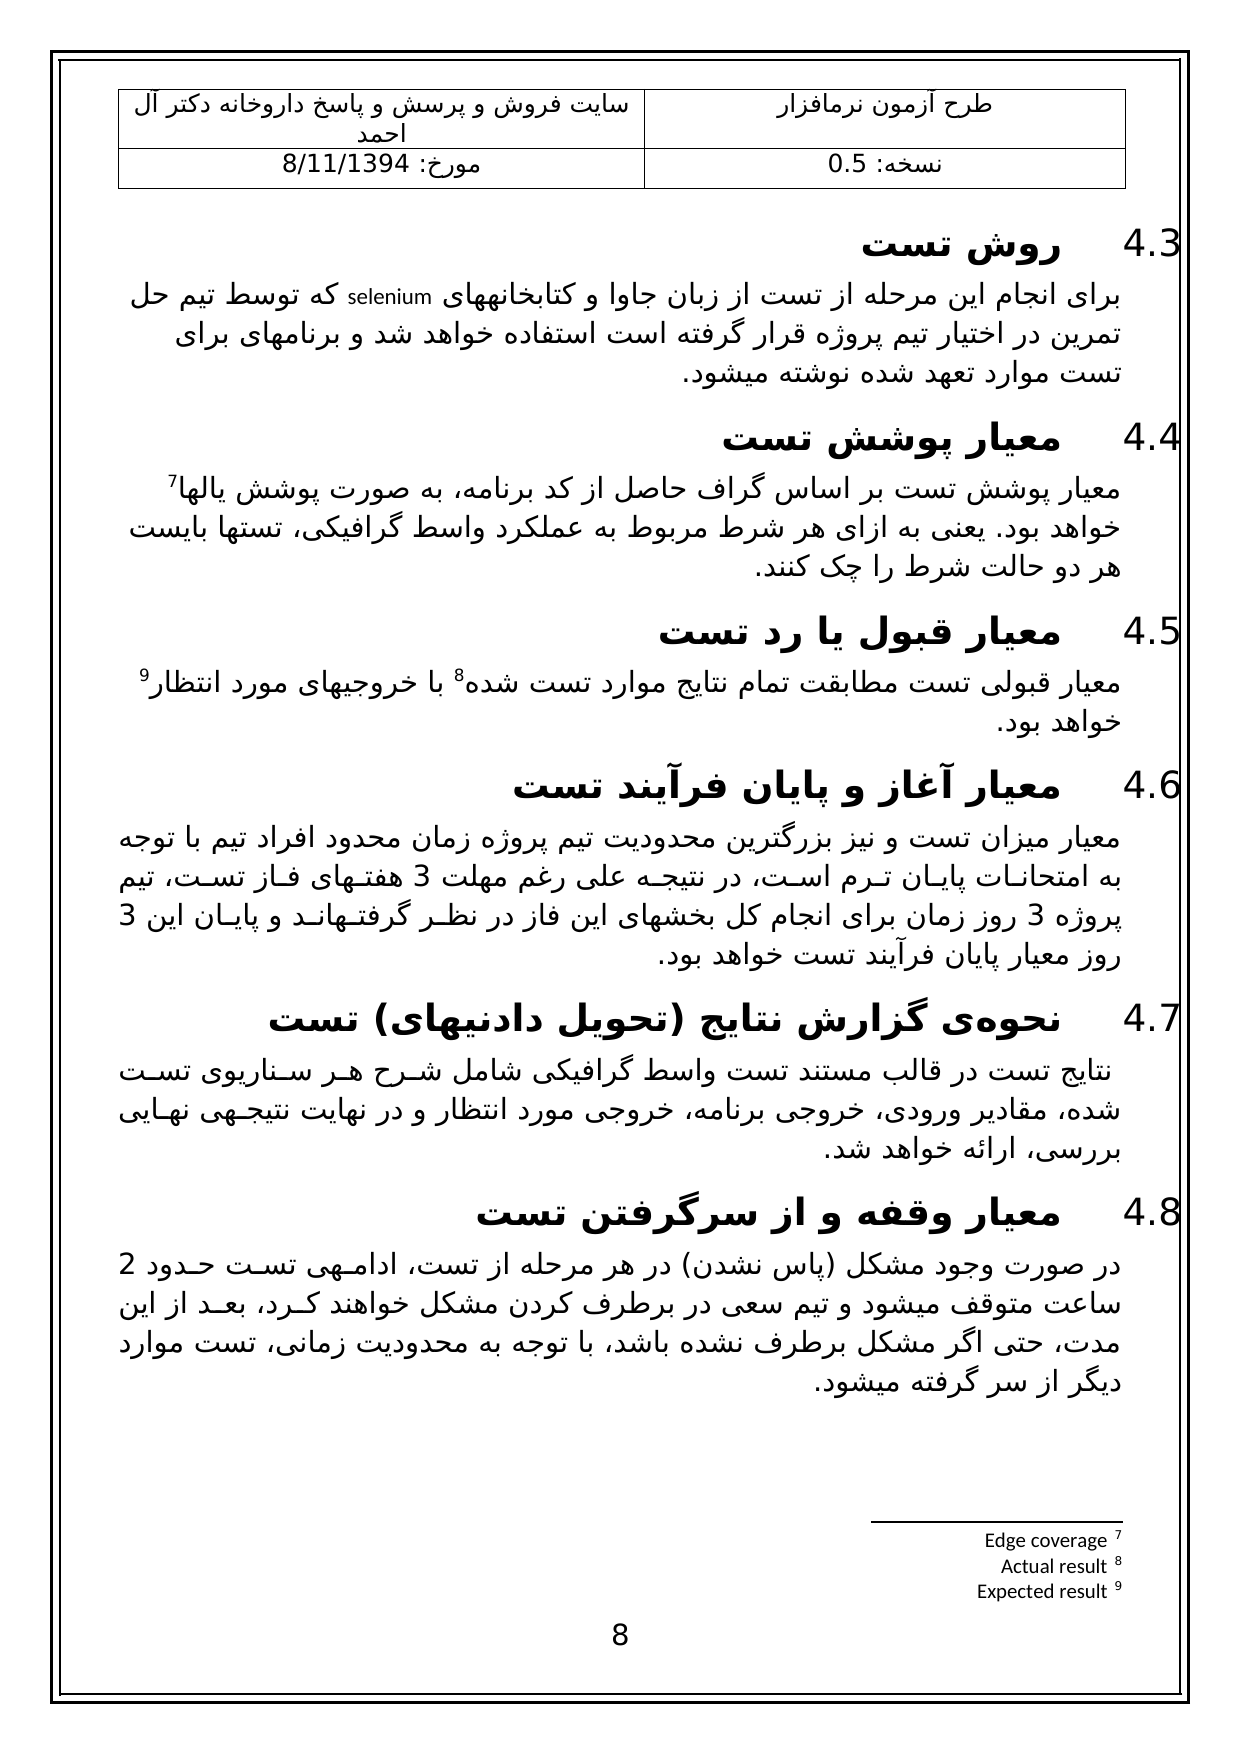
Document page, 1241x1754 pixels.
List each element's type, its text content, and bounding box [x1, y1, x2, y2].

subtitle معیار پوشش تست [118, 415, 1122, 459]
subtitle نحوه‌ی گزارش نتایج (تحویل دادنیهای) تست [118, 997, 1122, 1041]
text معیار میزان تست و نیز بزرگترین محدودیت تیم پروژه زمان محدود افراد تیم با توجه به امتحانات پایان ترم است، در نتیجه علی رغم مهلت 3 هفتهای فاز تست، تیم پروژه 3 روز زمان برای انجام کل بخشهای این فاز در نظر گرفتهاند و پایان این 3 روز معیار پایان فرآیند تست خواهد بود. [118, 820, 1122, 971]
subtitle روش تست [118, 222, 1122, 265]
text نتایج تست در قالب مستند تست واسط گرافیکی شامل شرح هر سناریوی تست شده، مقادیر ورودی، خروجی برنامه، خروجی مورد انتظار و در نهایت نتیجهی نهایی بررسی، ارائه خواهد شد. [118, 1053, 1122, 1165]
text برای انجام این مرحله از تست از زبان جاوا و کتابخانههای selenium که توسط تیم حل تمرین در اختیار تیم پروژه قرار گرفته است استفاده خواهد شد و برنامهای برای تست موارد تعهد شده نوشته میشود. [118, 278, 1122, 389]
subtitle معیار قبول یا رد تست [118, 609, 1122, 653]
text در صورت وجود مشکل (پاس نشدن) در هر مرحله از تست، ادامهی تست حدود 2 ساعت متوقف میشود و تیم سعی در برطرف کردن مشکل خواهند کرد، بعد از این مدت، حتی اگر مشکل برطرف نشده باشد، با توجه به محدودیت زمانی، تست موارد دیگر از سر گرفته میشود. [118, 1247, 1122, 1398]
text معیار پوشش تست بر اساس گراف حاصل از کد برنامه، به صورت پوشش یالها خواهد بود. یعنی به ازای هر شرط مربوط به عملکرد واسط گرافیکی، تستها بایست هر دو حالت شرط را چک کنند. [118, 472, 1122, 583]
text معیار قبولی تست مطابقت تمام نتایج موارد تست شده با خروجیهای مورد انتظار خواهد بود. [118, 665, 1122, 738]
subtitle معیار وقفه و از سرگرفتن تست [118, 1191, 1122, 1234]
subtitle معیار آغاز و پایان فرآیند تست [118, 764, 1122, 808]
